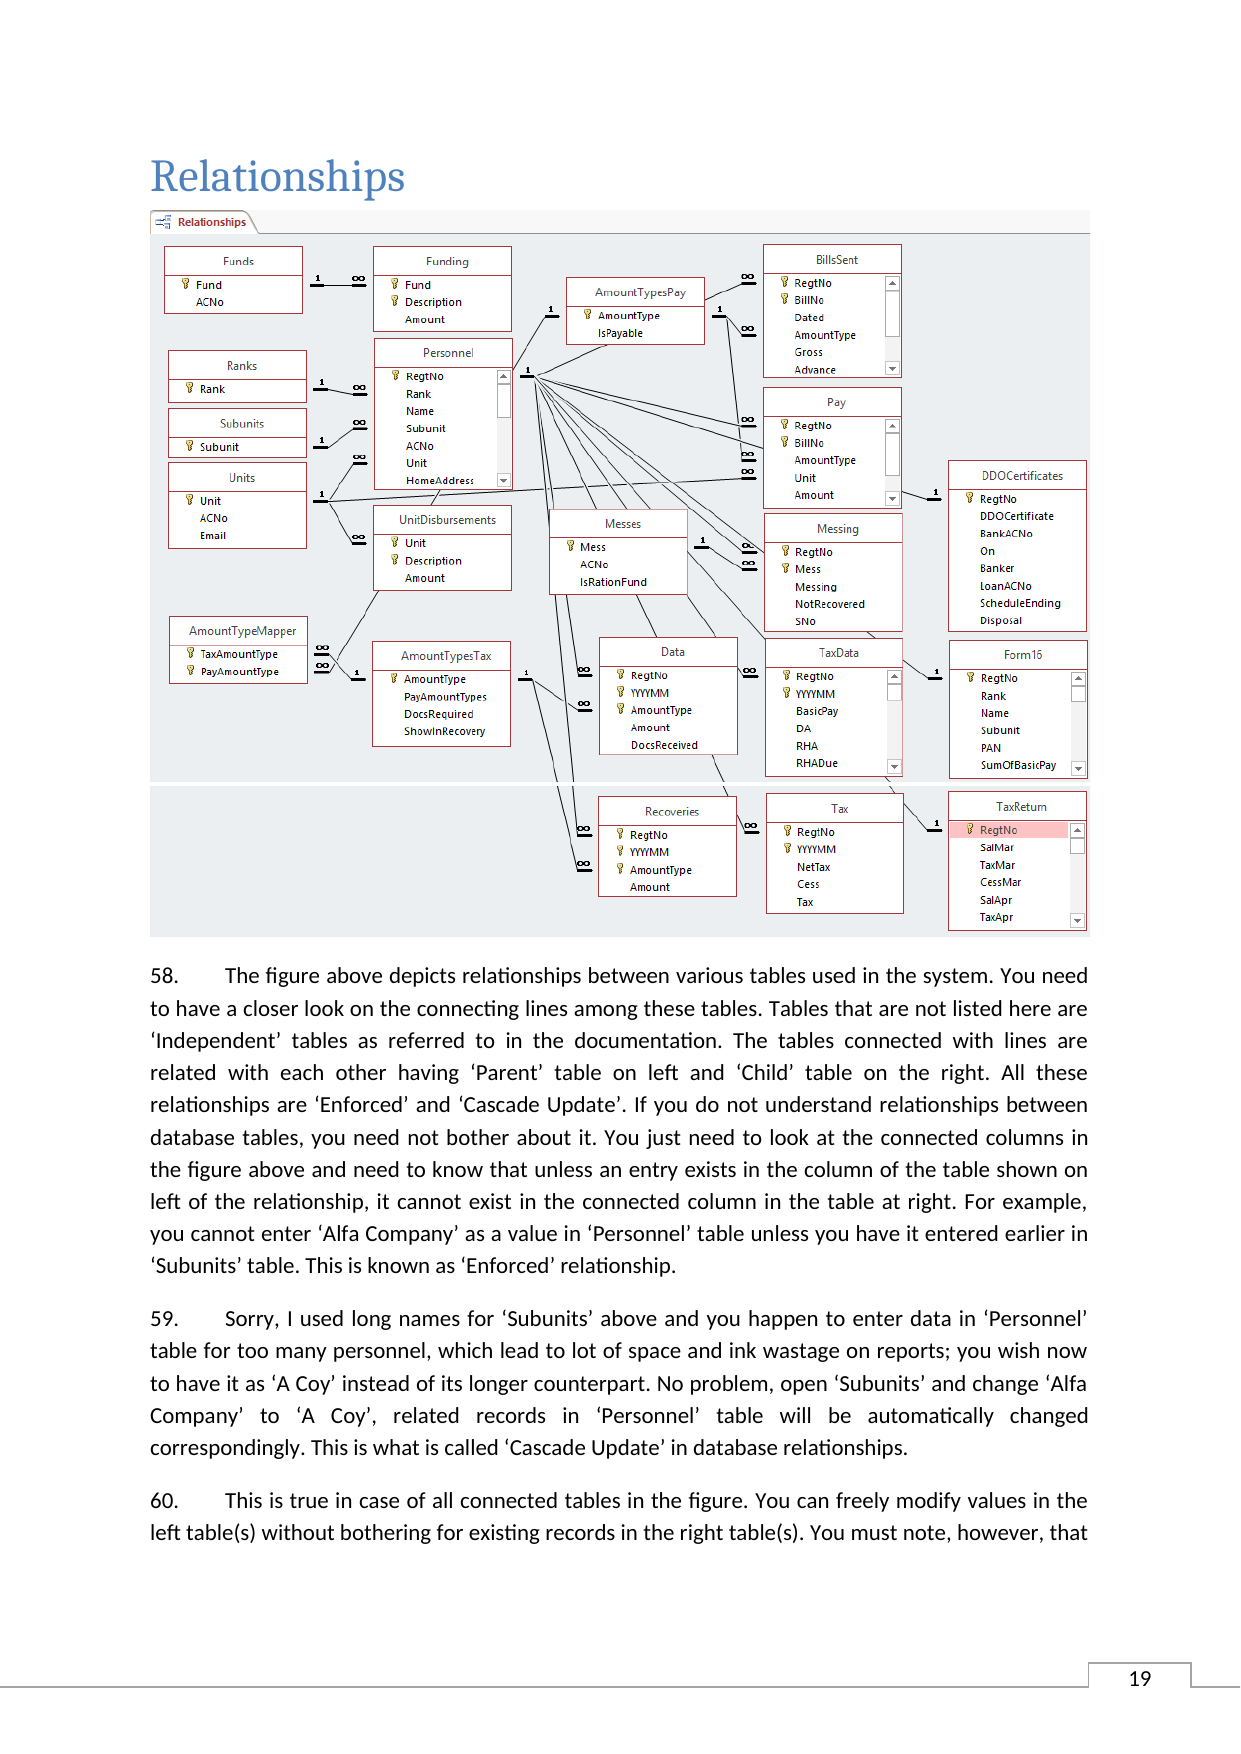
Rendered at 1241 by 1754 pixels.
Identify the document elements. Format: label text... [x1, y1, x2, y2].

picture [150, 786, 1091, 937]
list The figure above depicts relationships between various tables used in the system. You need to have a closer look on the connecting lines among these tables. Tables that are not listed here are ‘Independent’ tables as referred to in the documentation. The tables connected with lines are related with each other having ‘Parent’ table on left and ‘Child’ table on the right. All these relationships are ‘Enforced’ and ‘Cascade Update’. If you do not understand relationships between database tables, you need not bother about it. You just need to look at the connected columns in the figure above and need to know that unless an entry exists in the column of the table shown on left of the relationship, it cannot exist in the connected column in the table at right. For example, you cannot enter ‘Alfa Company’ as a value in ‘Personnel’ table unless you have it entered earlier in ‘Subunits’ table. This is known as ‘Enforced’ relationship. [150, 962, 1090, 1279]
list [150, 1486, 1090, 1546]
picture [150, 210, 1091, 782]
list Sorry, I used long names for ‘Subunits’ above and you happen to enter data in ‘Personnel’ table for too many personnel, which lead to lot of space and ink wastage on reports; you wish now to have it as ‘A Coy’ instead of its longer counterpart. No problem, open ‘Subunits’ and change ‘Alfa Company’ to ‘A Coy’, related records in ‘Personnel’ table will be automatically changed correspondingly. This is what is called ‘Cascade Update’ in database relationships. [150, 1304, 1090, 1461]
subtitle Relationships [150, 150, 1090, 203]
